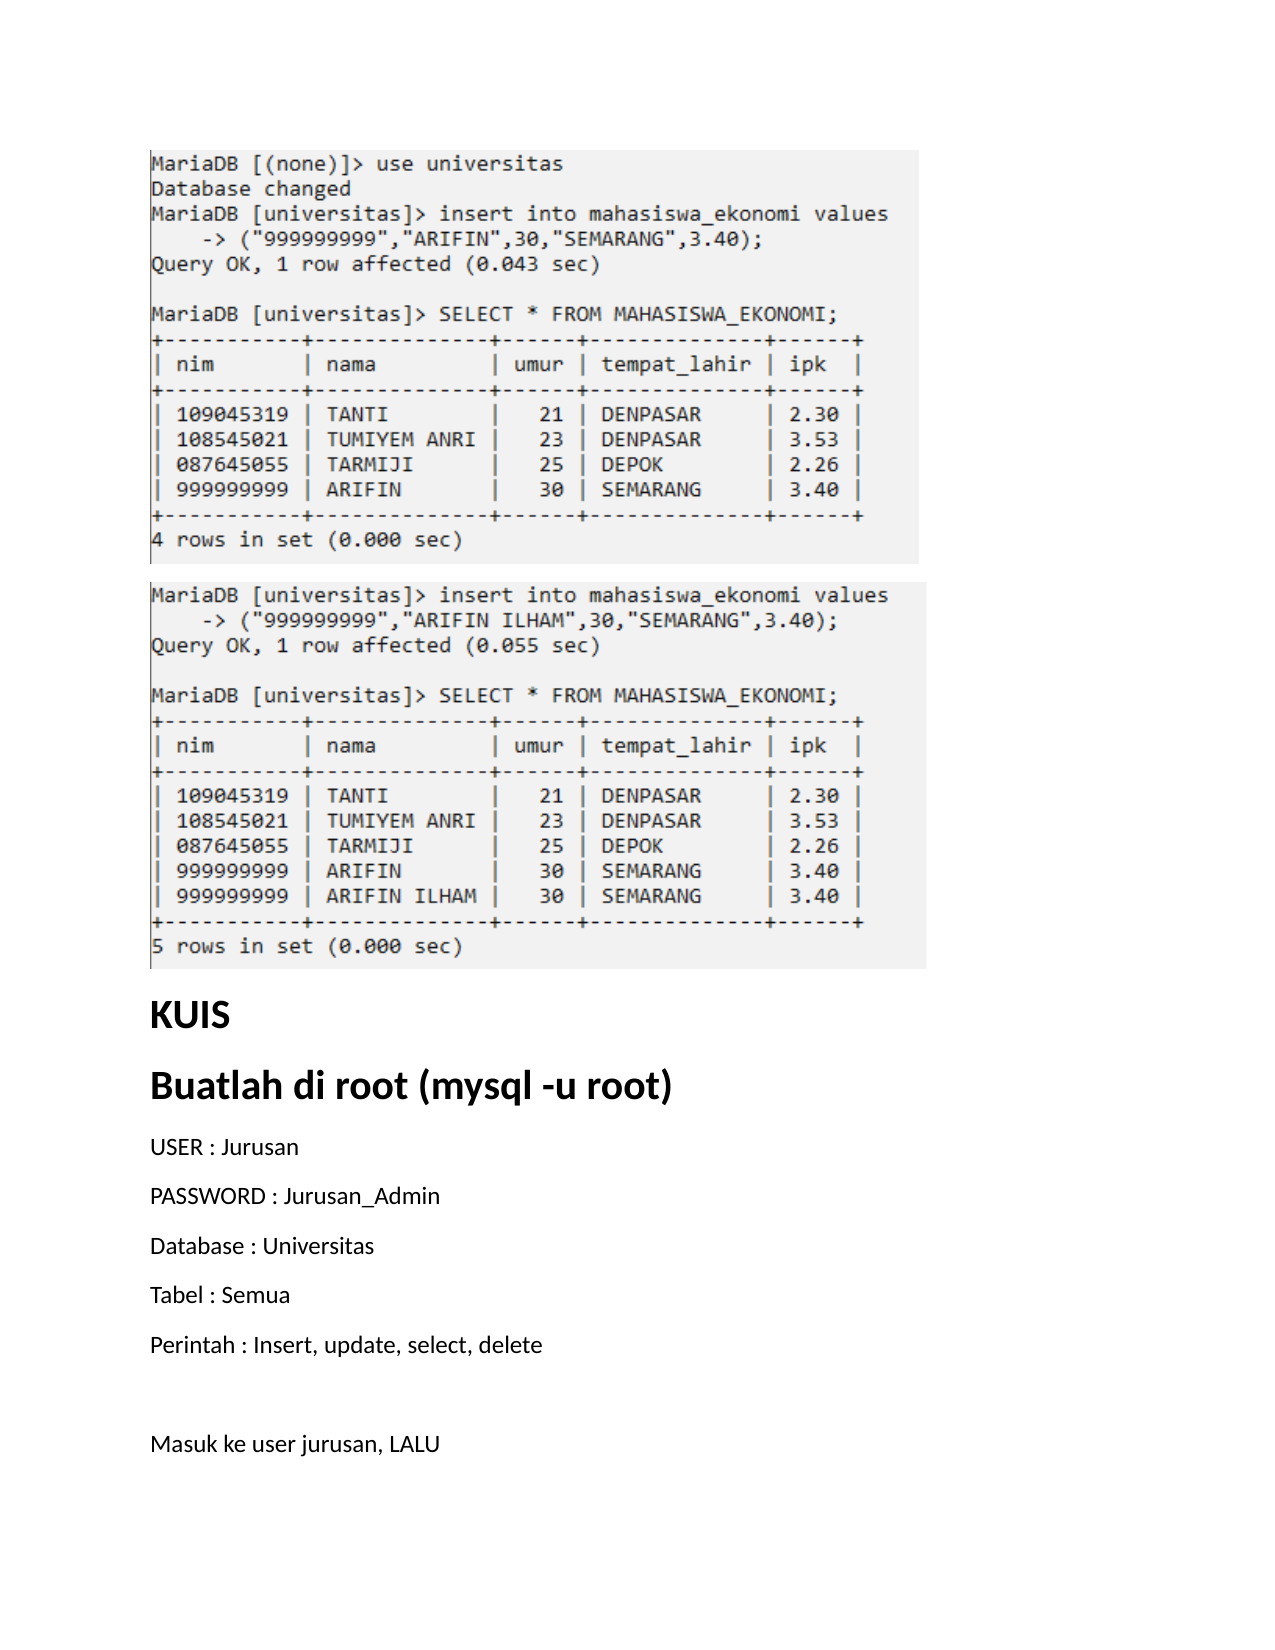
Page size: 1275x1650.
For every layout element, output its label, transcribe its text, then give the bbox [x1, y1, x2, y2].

text Database : Universitas [150, 1230, 1125, 1261]
text Perintah : Insert, update, select, delete [150, 1329, 1125, 1360]
picture [150, 150, 919, 564]
text Masuk ke user jurusan, LALU [150, 1428, 1125, 1459]
text USER : Jurusan [150, 1131, 1125, 1161]
text Tabel : Semua [150, 1279, 1125, 1310]
picture [150, 582, 927, 969]
text PASSWORD : Jurusan_Admin [150, 1180, 1125, 1211]
text KUIS [150, 988, 1125, 1038]
text Buatlah di root (mysql -u root) [150, 1059, 1125, 1110]
